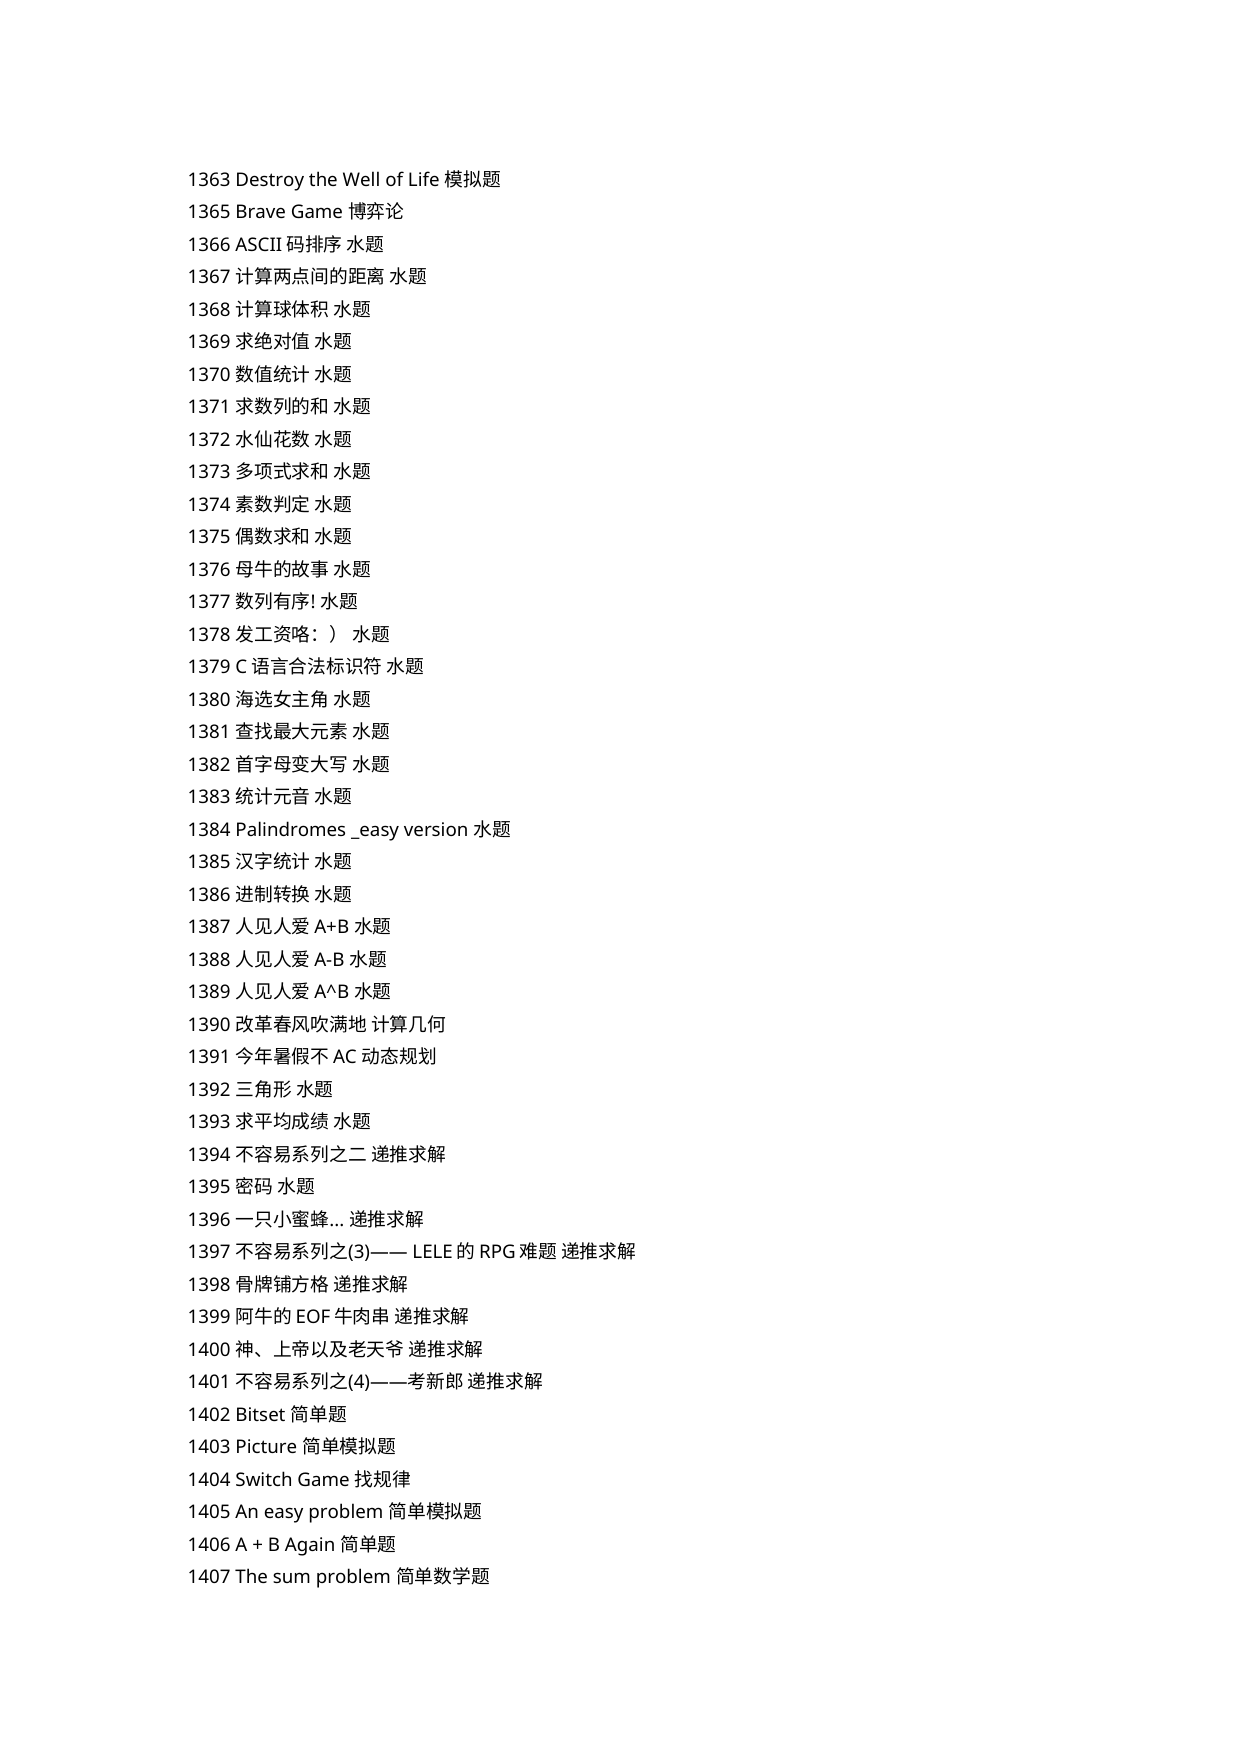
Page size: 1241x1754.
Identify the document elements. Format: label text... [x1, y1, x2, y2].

text 1388 人见人爱A-B 水题 [187, 942, 1053, 974]
text 1404 Switch Game 找规律 [187, 1462, 1053, 1494]
text 1372 水仙花数 水题 [187, 422, 1053, 454]
text 1381 查找最大元素 水题 [187, 714, 1053, 747]
text 1397 不容易系列之(3)—— LELE的RPG难题 递推求解 [187, 1234, 1053, 1267]
text 1406 A + B Again 简单题 [187, 1527, 1053, 1559]
text 1384 Palindromes _easy version 水题 [187, 812, 1053, 844]
text 1403 Picture 简单模拟题 [187, 1429, 1053, 1462]
text 1376 母牛的故事 水题 [187, 552, 1053, 584]
text 1382 首字母变大写 水题 [187, 747, 1053, 779]
text 1367 计算两点间的距离 水题 [187, 259, 1053, 292]
text 1375 偶数求和 水题 [187, 519, 1053, 552]
text 1374 素数判定 水题 [187, 487, 1053, 519]
text 1399 阿牛的EOF牛肉串 递推求解 [187, 1299, 1053, 1332]
text 1369 求绝对值 水题 [187, 324, 1053, 357]
text 1393 求平均成绩 水题 [187, 1104, 1053, 1137]
text 1366 ASCII码排序 水题 [187, 227, 1053, 259]
text 1387 人见人爱A+B 水题 [187, 909, 1053, 942]
text 1390 改革春风吹满地 计算几何 [187, 1007, 1053, 1039]
text 1392 三角形 水题 [187, 1072, 1053, 1104]
text 1391 今年暑假不AC 动态规划 [187, 1039, 1053, 1072]
text 1394 不容易系列之二 递推求解 [187, 1137, 1053, 1169]
text 1368 计算球体积 水题 [187, 292, 1053, 324]
text 1407 The sum problem 简单数学题 [187, 1559, 1053, 1592]
text 1386 进制转换 水题 [187, 877, 1053, 909]
text 1396 一只小蜜蜂... 递推求解 [187, 1202, 1053, 1234]
text 1371 求数列的和 水题 [187, 389, 1053, 422]
text 1405 An easy problem 简单模拟题 [187, 1494, 1053, 1527]
text 1365 Brave Game 博弈论 [187, 194, 1053, 227]
text 1395 密码 水题 [187, 1169, 1053, 1202]
text 1402 Bitset 简单题 [187, 1397, 1053, 1429]
text 1385 汉字统计 水题 [187, 844, 1053, 877]
text 1377 数列有序! 水题 [187, 584, 1053, 617]
text 1373 多项式求和 水题 [187, 454, 1053, 487]
text 1370 数值统计 水题 [187, 357, 1053, 389]
text 1389 人见人爱A^B 水题 [187, 974, 1053, 1007]
text 1379 C语言合法标识符 水题 [187, 649, 1053, 682]
text 1401 不容易系列之(4)——考新郎 递推求解 [187, 1364, 1053, 1397]
text 1383 统计元音 水题 [187, 779, 1053, 812]
text 1363 Destroy the Well of Life 模拟题 [187, 162, 1053, 194]
text 1400 神、上帝以及老天爷 递推求解 [187, 1332, 1053, 1364]
text 1378 发工资咯：） 水题 [187, 617, 1053, 649]
text 1380 海选女主角 水题 [187, 682, 1053, 714]
text 1398 骨牌铺方格 递推求解 [187, 1267, 1053, 1299]
